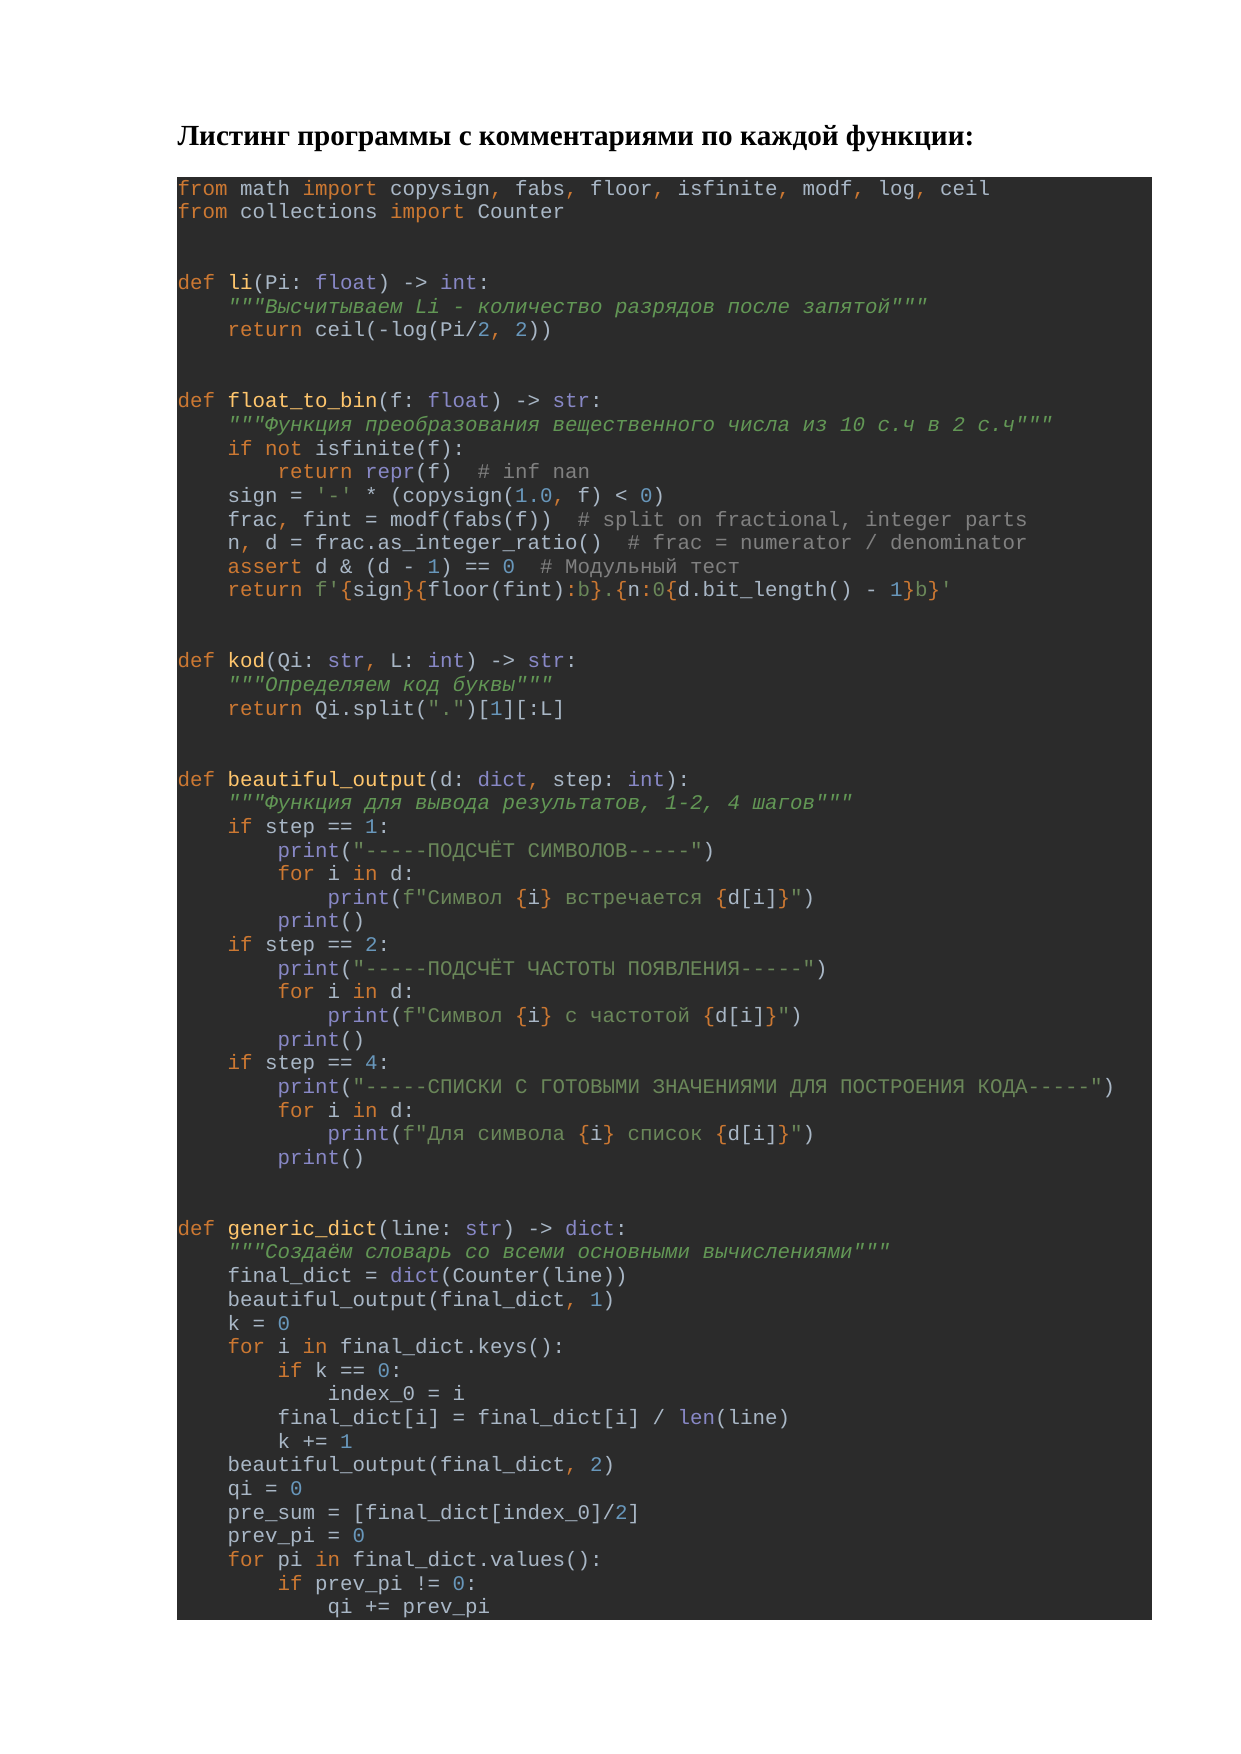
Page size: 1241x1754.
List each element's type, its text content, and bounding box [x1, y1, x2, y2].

text Листинг программы с комментариями по каждой функции: [177, 118, 1152, 152]
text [177, 177, 1152, 1620]
